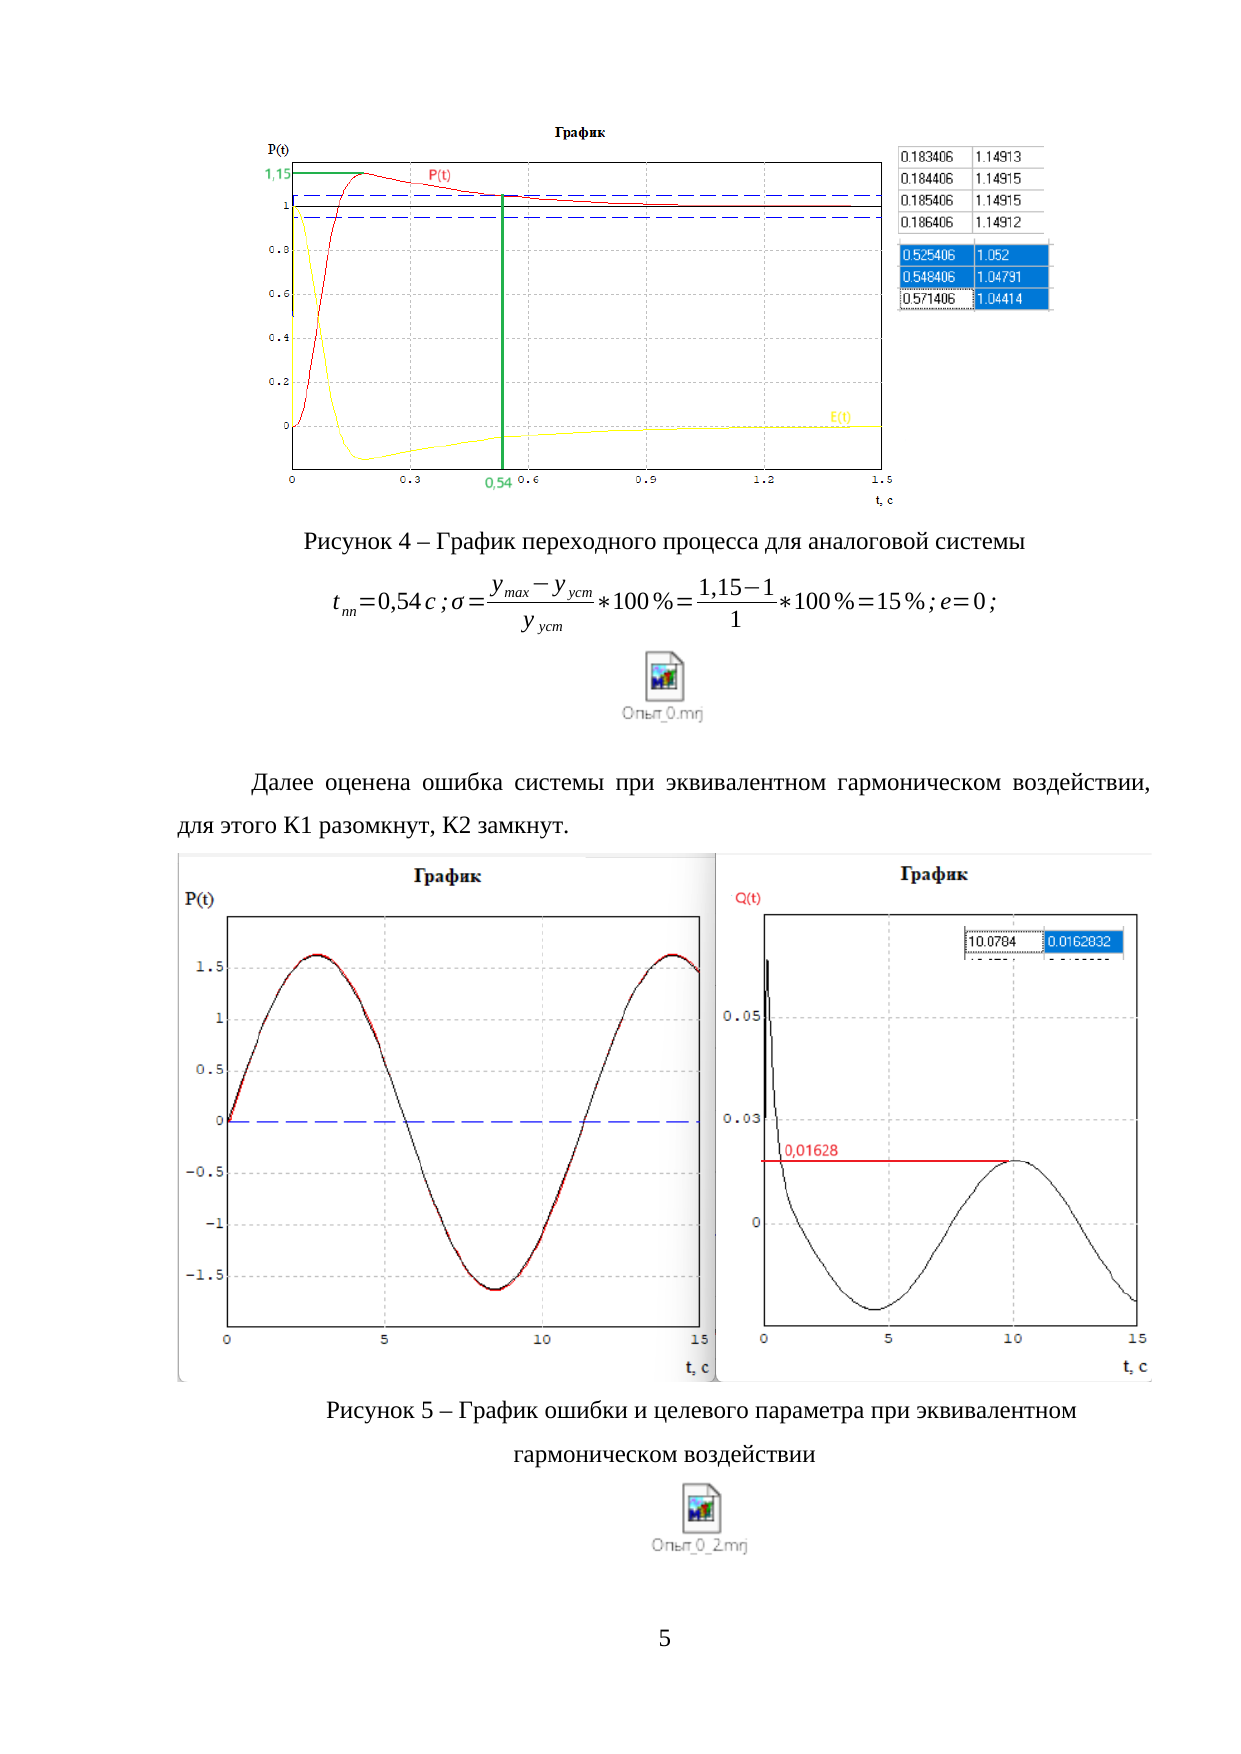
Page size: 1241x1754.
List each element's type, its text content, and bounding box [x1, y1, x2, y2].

text Рисунок 5 – График ошибки и целевого параметра при эквивалентном гармоническом воздействии [177, 1396, 1152, 1467]
text Далее оценена ошибка системы при эквивалентном гармоническом воздействии, для этого К1 разомкнут, К2 замкнут. [177, 767, 1152, 839]
text Рисунок 4 – График переходного процесса для аналоговой системы [177, 526, 1152, 555]
picture [263, 118, 1066, 512]
picture [177, 853, 1152, 1382]
